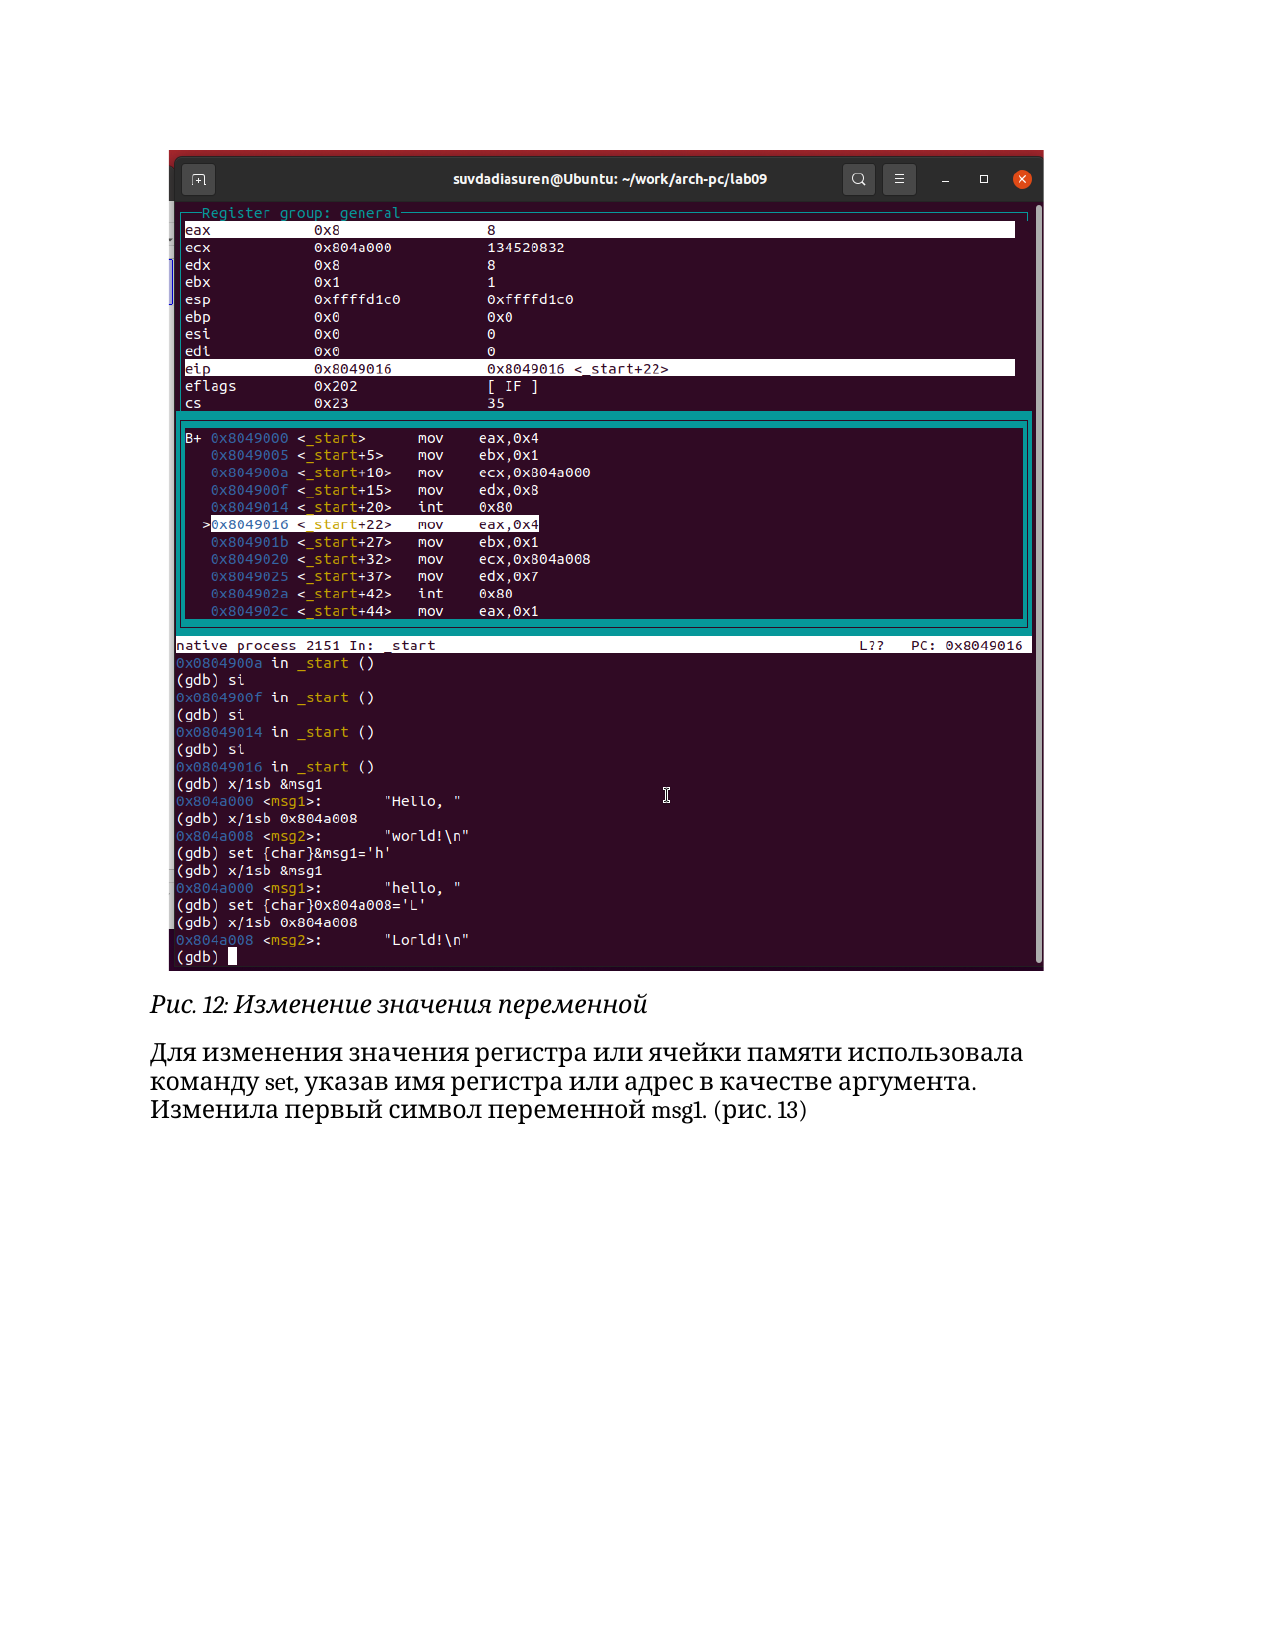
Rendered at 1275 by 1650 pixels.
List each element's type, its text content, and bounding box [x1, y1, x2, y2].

text Рис. 12: Изменение значения переменной [150, 991, 1125, 1020]
picture [168, 150, 1044, 971]
text Для изменения значения регистра или ячейки памяти использовала команду set, указав имя регистра или адрес в качестве аргумента. Изменила первый символ переменной msg1. (рис. 13) [150, 1039, 1125, 1125]
